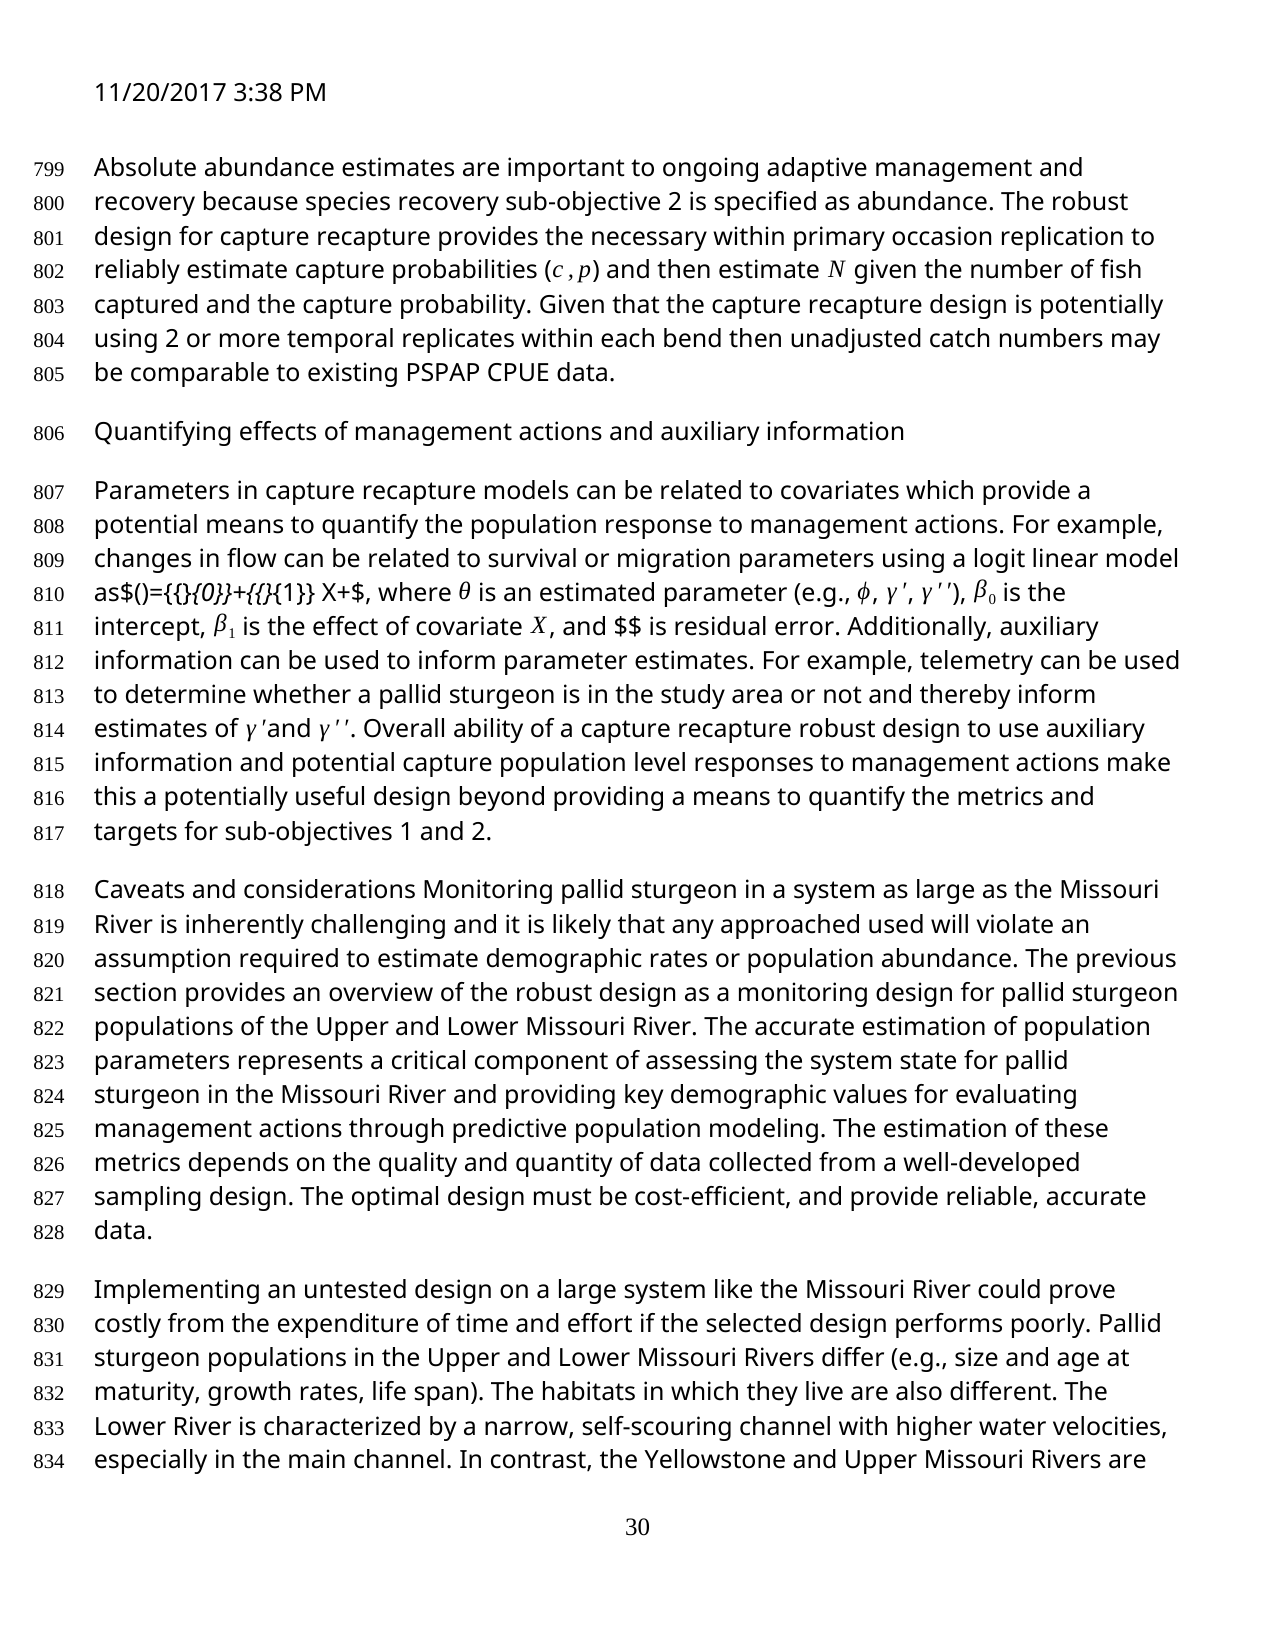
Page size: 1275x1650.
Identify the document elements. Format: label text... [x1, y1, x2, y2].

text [94, 1272, 1181, 1476]
text Quantifying effects of management actions and auxiliary information [94, 413, 1181, 447]
text Parameters in capture recapture models can be related to covariates which provide a potential means to quantify the population response to management actions. For example, changes in flow can be related to survival or migration parameters using a logit linear model as$()={{}{0}}+{{}{1}} X+$, where is an estimated parameter (e.g., , , ), is the intercept, is the effect of covariate , and $$ is residual error. Additionally, auxiliary information can be used to inform parameter estimates. For example, telemetry can be used to determine whether a pallid sturgeon is in the study area or not and thereby inform estimates of and . Overall ability of a capture recapture robust design to use auxiliary information and potential capture population level responses to management actions make this a potentially useful design beyond providing a means to quantify the metrics and targets for sub-objectives 1 and 2. [94, 472, 1181, 847]
text Absolute abundance estimates are important to ongoing adaptive management and recovery because species recovery sub-objective 2 is specified as abundance. The robust design for capture recapture provides the necessary within primary occasion replication to reliably estimate capture probabilities () and then estimate given the number of fish captured and the capture probability. Given that the capture recapture design is potentially using 2 or more temporal replicates within each bend then unadjusted catch numbers may be comparable to existing PSPAP CPUE data. [94, 150, 1181, 388]
text Caveats and considerations Monitoring pallid sturgeon in a system as large as the Missouri River is inherently challenging and it is likely that any approached used will violate an assumption required to estimate demographic rates or population abundance. The previous section provides an overview of the robust design as a monitoring design for pallid sturgeon populations of the Upper and Lower Missouri River. The accurate estimation of population parameters represents a critical component of assessing the system state for pallid sturgeon in the Missouri River and providing key demographic values for evaluating management actions through predictive population modeling. The estimation of these metrics depends on the quality and quantity of data collected from a well-developed sampling design. The optimal design must be cost-efficient, and provide reliable, accurate data. [94, 872, 1181, 1247]
